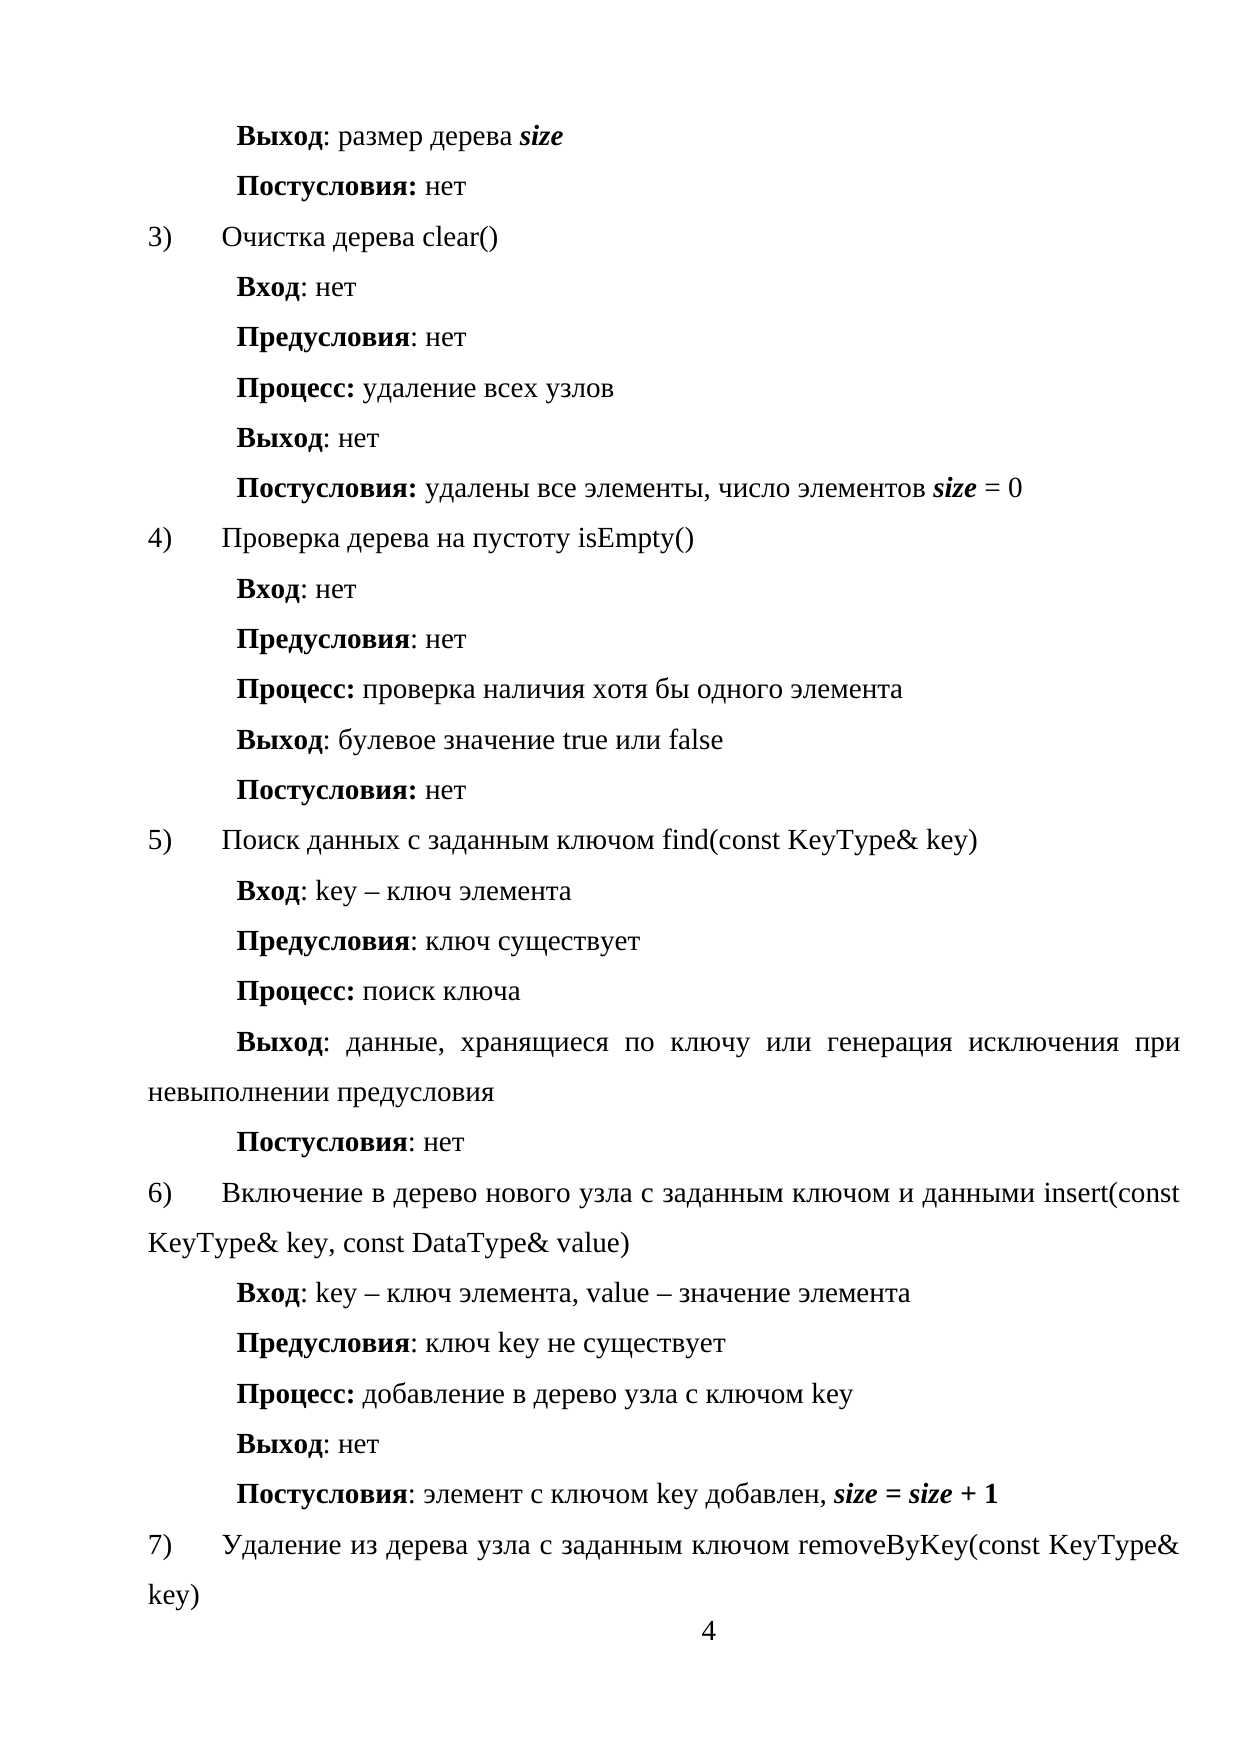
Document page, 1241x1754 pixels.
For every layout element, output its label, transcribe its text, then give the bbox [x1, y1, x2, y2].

text Постусловия: удалены все элементы, число элементов size = 0 [148, 470, 1181, 504]
text Постусловия: нет [148, 1124, 1181, 1158]
text Процесс: проверка наличия хотя бы одного элемента [148, 672, 1181, 705]
text Проверка дерева на пустоту isEmpty() [148, 521, 1181, 554]
text Удаление из дерева узла с заданным ключом removeByKey(const KeyType& key) [148, 1527, 1181, 1611]
text Включение в дерево нового узла с заданным ключом и данными insert(const KeyType& key, const DataType& value) [148, 1175, 1181, 1258]
text Очистка дерева clear() [148, 219, 1181, 252]
text Процесс: удаление всех узлов [148, 370, 1181, 403]
text Постусловия: элемент с ключом key добавлен, size = size + 1 [148, 1477, 1181, 1510]
text Выход: булевое значение true или false [148, 722, 1181, 755]
text Постусловия: нет [148, 772, 1181, 806]
text Вход: key – ключ элемента [148, 873, 1181, 906]
text Выход: нет [148, 420, 1181, 453]
text Постусловия: нет [148, 168, 1181, 202]
text Предусловия: ключ key не существует [148, 1326, 1181, 1359]
text Выход: размер дерева size [148, 118, 1181, 152]
text Вход: нет [148, 269, 1181, 303]
text Вход: нет [148, 571, 1181, 604]
text Вход: key – ключ элемента, value – значение элемента [148, 1275, 1181, 1309]
text Поиск данных с заданным ключом find(const KeyType& key) [148, 822, 1181, 856]
text Процесс: добавление в дерево узла с ключом key [148, 1376, 1181, 1409]
text Выход: нет [148, 1426, 1181, 1460]
text Выход: данные, хранящиеся по ключу или генерация исключения при невыполнении предусловия [148, 1024, 1181, 1108]
text Предусловия: нет [148, 319, 1181, 353]
text Предусловия: ключ существует [148, 923, 1181, 957]
text Предусловия: нет [148, 621, 1181, 655]
text Процесс: поиск ключа [148, 973, 1181, 1007]
